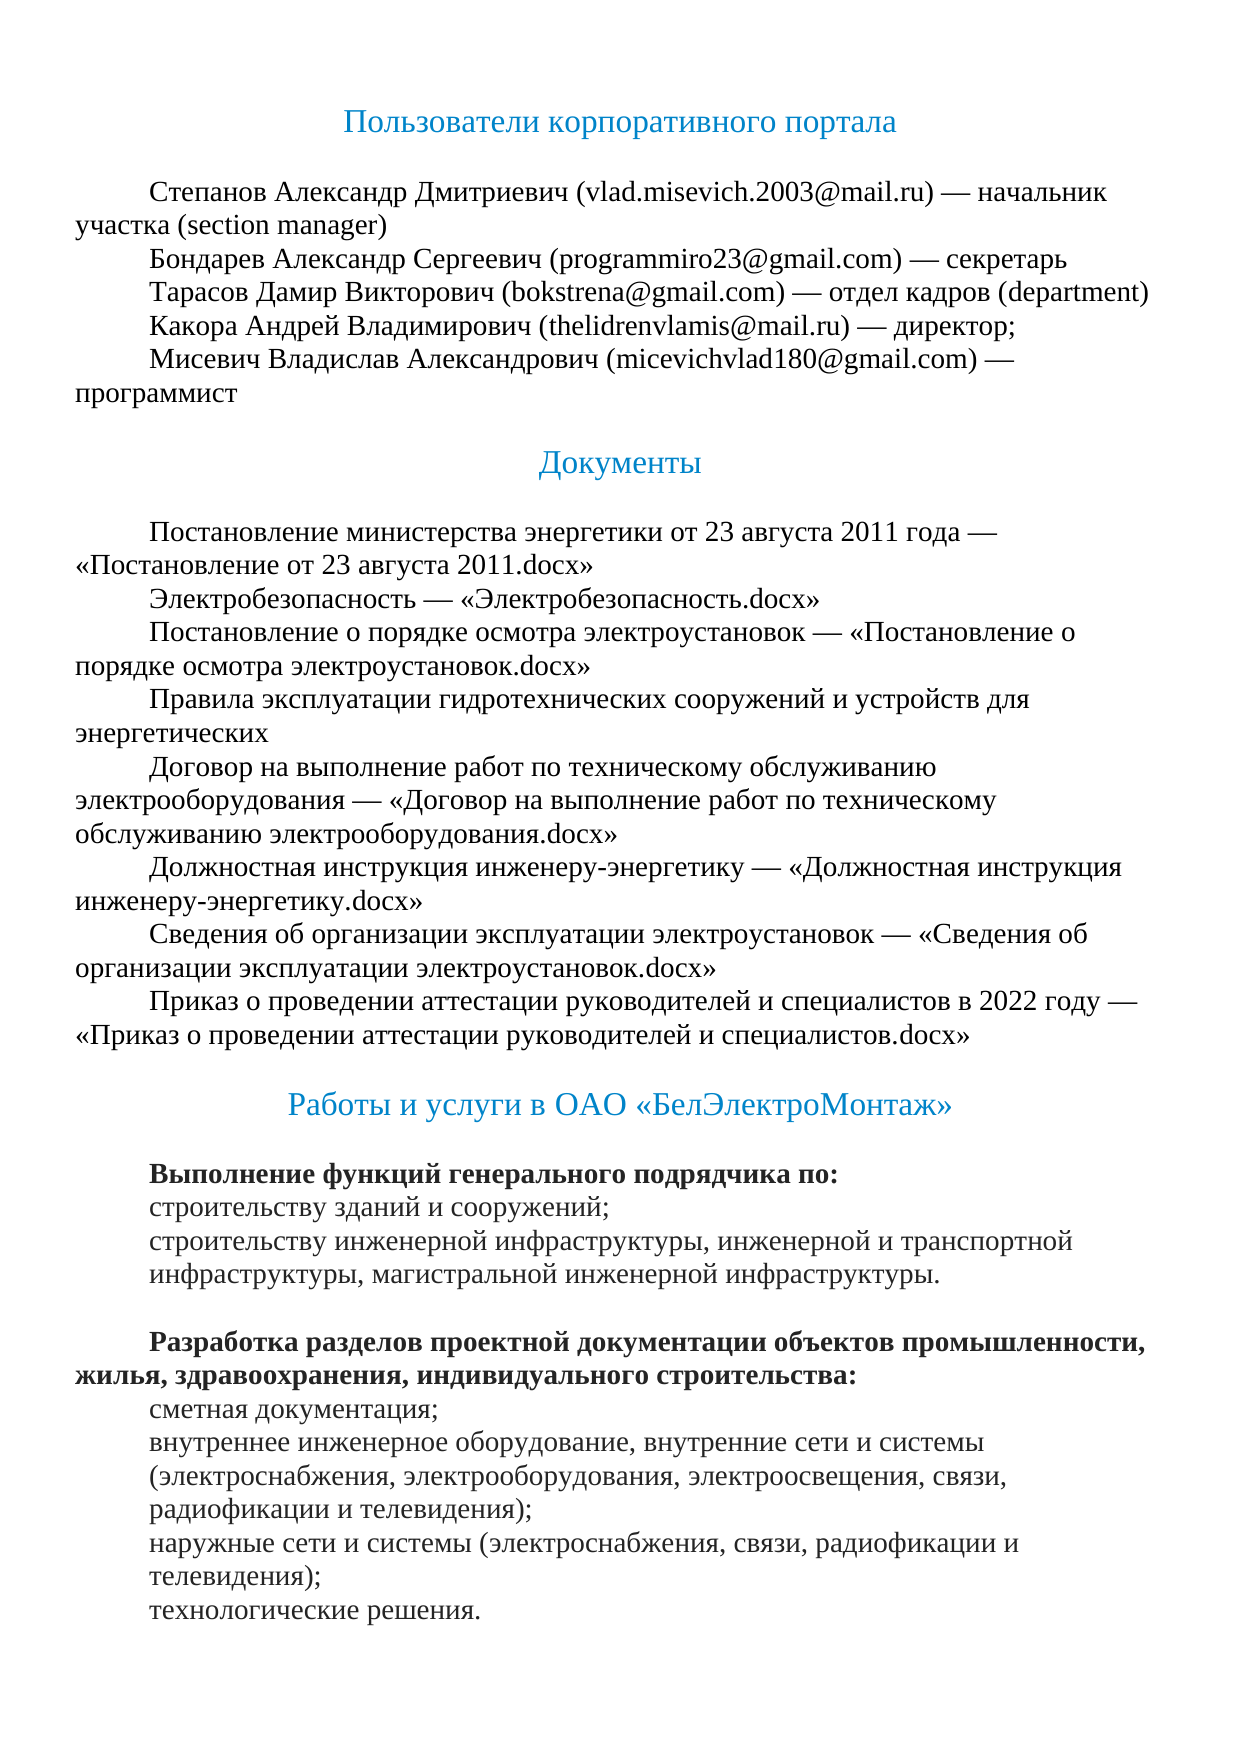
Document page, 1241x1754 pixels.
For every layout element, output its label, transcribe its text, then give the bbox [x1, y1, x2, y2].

text Выполнение функций генерального подрядчика по: [75, 1156, 1165, 1189]
text строительству инженерной инфраструктуры, инженерной и транспортной инфраструктуры, магистральной инженерной инфраструктуры. [149, 1223, 1165, 1290]
text Какора Андрей Владимирович (thelidrenvlamis@mail.ru) — директор; [75, 308, 1165, 341]
text технологические решения. [149, 1592, 1165, 1626]
text внутреннее инженерное оборудование, внутренние сети и системы (электроснабжения, электрооборудования, электроосвещения, связи, радиофикации и телевидения); [149, 1424, 1165, 1525]
text Должностная инструкция инженеру-энергетику — «Должностная инструкция инженеру-энергетику.docx» [75, 849, 1165, 916]
text Приказ о проведении аттестации руководителей и специалистов в 2022 году — «Приказ о проведении аттестации руководителей и специалистов.docx» [75, 983, 1165, 1051]
text Разработка разделов проектной документации объектов промышленности, жилья, здравоохранения, индивидуального строительства: [75, 1324, 1165, 1391]
text Тарасов Дамир Викторович (bokstrena@gmail.com) — отдел кадров (department) [75, 274, 1165, 308]
text Договор на выполнение работ по техническому обслуживанию электрооборудования — «Договор на выполнение работ по техническому обслуживанию электрооборудования.docx» [75, 749, 1165, 849]
text Постановление о порядке осмотра электроустановок — «Постановление о порядке осмотра электроустановок.docx» [75, 614, 1165, 682]
text сметная документация; [149, 1391, 1165, 1424]
text Документы [75, 442, 1165, 480]
text строительству зданий и сооружений; [149, 1189, 1165, 1223]
text Правила эксплуатации гидротехнических сооружений и устройств для энергетических [75, 682, 1165, 749]
text Электробезопасность — «Электробезопасность.docx» [75, 581, 1165, 614]
text Сведения об организации эксплуатации электроустановок — «Сведения об организации эксплуатации электроустановок.docx» [75, 916, 1165, 983]
text наружные сети и системы (электроснабжения, связи, радиофикации и телевидения); [149, 1525, 1165, 1592]
text Работы и услуги в ОАО «БелЭлектроМонтаж» [75, 1084, 1165, 1122]
text Пользователи корпоративного портала [75, 102, 1165, 140]
text Мисевич Владислав Александрович (micevichvlad180@gmail.com) — программист [75, 341, 1165, 408]
text Степанов Александр Дмитриевич (vlad.misevich.2003@mail.ru) — начальник участка (section manager) [75, 174, 1165, 241]
text Бондарев Александр Сергеевич (programmiro23@gmail.com) — секретарь [75, 241, 1165, 274]
text Постановление министерства энергетики от 23 августа 2011 года — «Постановление от 23 августа 2011.docx» [75, 514, 1165, 581]
